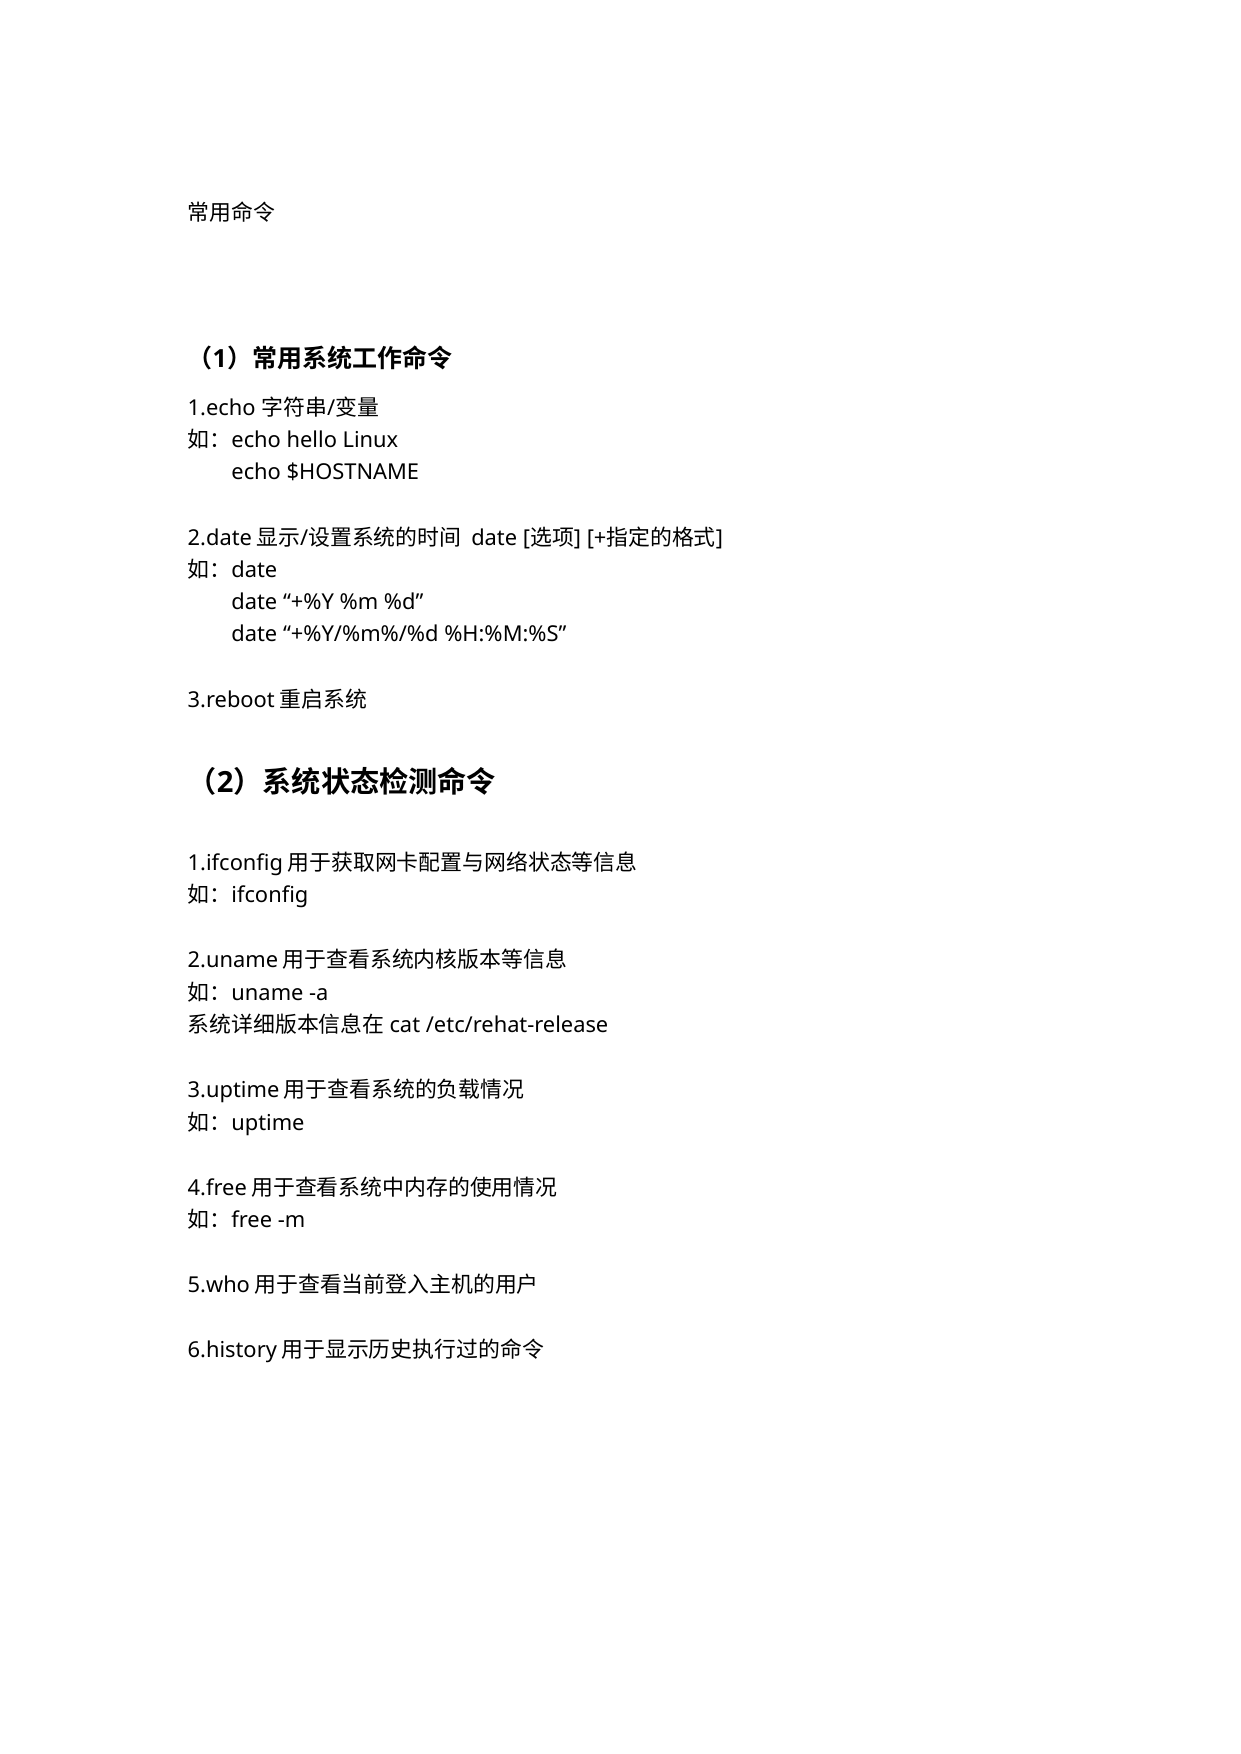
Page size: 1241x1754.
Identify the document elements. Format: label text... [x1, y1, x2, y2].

text 如：uname -a [187, 974, 1053, 1007]
text 如：free -m [187, 1202, 1053, 1234]
text 系统详细版本信息在 cat /etc/rehat-release [187, 1007, 1053, 1039]
text 如：uptime [187, 1104, 1053, 1137]
text date “+%Y %m %d” [187, 584, 1053, 617]
text 6.history用于显示历史执行过的命令 [187, 1332, 1053, 1364]
text 如：date [187, 552, 1053, 584]
text date “+%Y/%m%/%d %H:%M:%S” [187, 617, 1053, 649]
text 3.reboot重启系统 [187, 682, 1053, 714]
text 3.uptime用于查看系统的负载情况 [187, 1072, 1053, 1104]
text （2）系统状态检测命令 [187, 747, 1053, 812]
text echo $HOSTNAME [187, 454, 1053, 487]
text 1.ifconfig用于获取网卡配置与网络状态等信息 [187, 844, 1053, 877]
text 2.uname用于查看系统内核版本等信息 [187, 942, 1053, 974]
text 如：ifconfig [187, 877, 1053, 909]
text 如：echo hello Linux [187, 422, 1053, 454]
text 5.who用于查看当前登入主机的用户 [187, 1267, 1053, 1299]
text 2.date显示/设置系统的时间 date [选项] [+指定的格式] [187, 519, 1053, 552]
text （1）常用系统工作命令 [187, 324, 1053, 389]
text 4.free用于查看系统中内存的使用情况 [187, 1169, 1053, 1202]
text 1.echo 字符串/变量 [187, 389, 1053, 422]
text 常用命令 [187, 194, 1053, 227]
